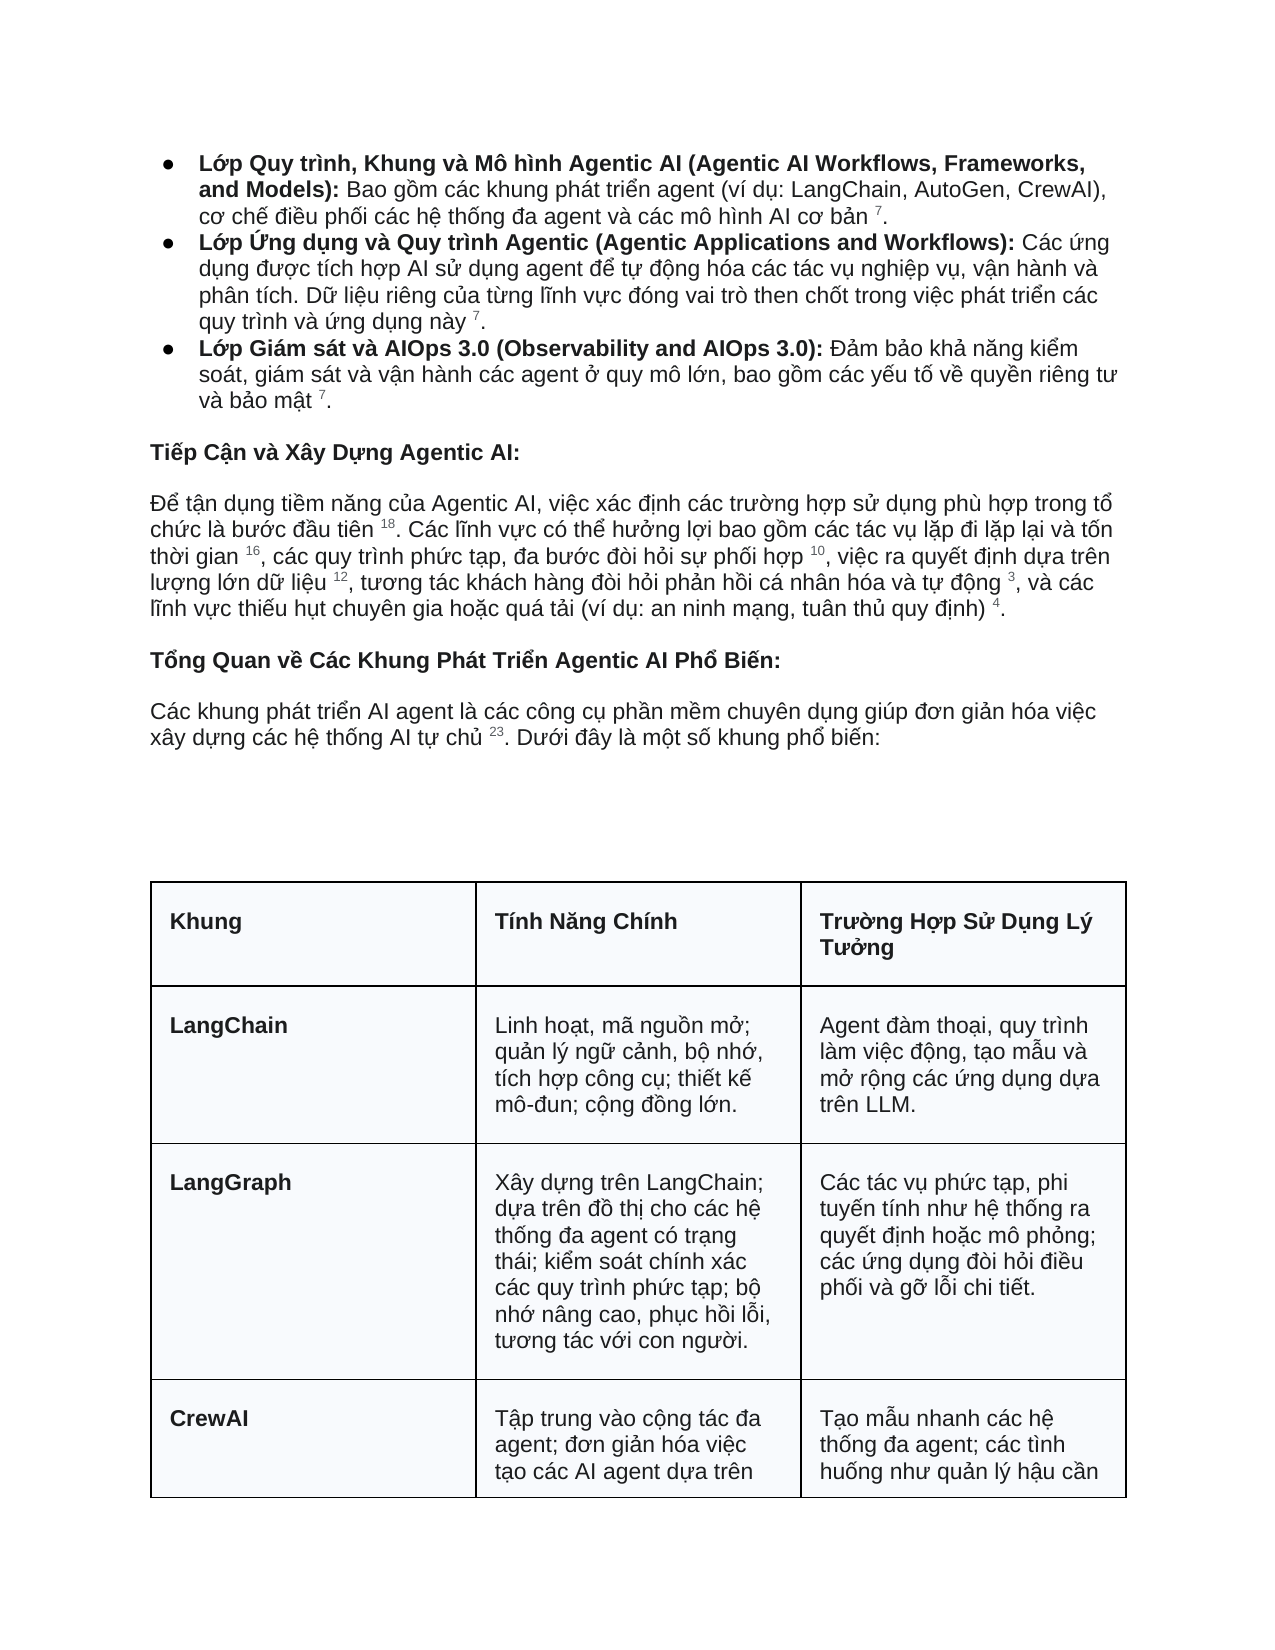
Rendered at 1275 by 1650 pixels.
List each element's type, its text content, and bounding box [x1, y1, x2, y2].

text Các khung phát triển AI agent là các công cụ phần mềm chuyên dụng giúp đơn giản hóa việc xây dựng các hệ thống AI tự chủ 23. Dưới đây là một số khung phổ biến: [150, 698, 1125, 751]
text Để tận dụng tiềm năng của Agentic AI, việc xác định các trường hợp sử dụng phù hợp trong tổ chức là bước đầu tiên 18. Các lĩnh vực có thể hưởng lợi bao gồm các tác vụ lặp đi lặp lại và tốn thời gian 16, các quy trình phức tạp, đa bước đòi hỏi sự phối hợp 10, việc ra quyết định dựa trên lượng lớn dữ liệu 12, tương tác khách hàng đòi hỏi phản hồi cá nhân hóa và tự động 3, và các lĩnh vực thiếu hụt chuyên gia hoặc quá tải (ví dụ: an ninh mạng, tuân thủ quy định) 4. [150, 490, 1125, 622]
table_header Khung [152, 883, 475, 985]
list Lớp Giám sát và AIOps 3.0 (Observability and AIOps 3.0): Đảm bảo khả năng kiểm soát, giám sát và vận hành các agent ở quy mô lớn, bao gồm các yếu tố về quyền riêng tư và bảo mật 7. [161, 334, 1125, 413]
table_cell Xây dựng trên LangChain; dựa trên đồ thị cho các hệ thống đa agent có trạng thái; kiểm soát chính xác các quy trình phức tạp; bộ nhớ nâng cao, phục hồi lỗi, tương tác với con người. [477, 1144, 800, 1378]
table_cell Agent đàm thoại, quy trình làm việc động, tạo mẫu và mở rộng các ứng dụng dựa trên LLM. [802, 987, 1125, 1142]
table_header Tính Năng Chính [477, 883, 800, 985]
table_cell Linh hoạt, mã nguồn mở; quản lý ngữ cảnh, bộ nhớ, tích hợp công cụ; thiết kế mô-đun; cộng đồng lớn. [477, 987, 800, 1142]
table_header Trường Hợp Sử Dụng Lý Tưởng [802, 883, 1125, 985]
table_cell Các tác vụ phức tạp, phi tuyến tính như hệ thống ra quyết định hoặc mô phỏng; các ứng dụng đòi hỏi điều phối và gỡ lỗi chi tiết. [802, 1144, 1125, 1378]
list Lớp Ứng dụng và Quy trình Agentic (Agentic Applications and Workflows): Các ứng dụng được tích hợp AI sử dụng agent để tự động hóa các tác vụ nghiệp vụ, vận hành và phân tích. Dữ liệu riêng của từng lĩnh vực đóng vai trò then chốt trong việc phát triển các quy trình và ứng dụng này 7. [161, 229, 1125, 334]
table_cell LangGraph [152, 1144, 475, 1378]
table_cell CrewAI [152, 1380, 475, 1497]
text Tiếp Cận và Xây Dựng Agentic AI: [150, 438, 1125, 465]
table_cell LangChain [152, 987, 475, 1142]
list Lớp Quy trình, Khung và Mô hình Agentic AI (Agentic AI Workflows, Frameworks, and Models): Bao gồm các khung phát triển agent (ví dụ: LangChain, AutoGen, CrewAI), cơ chế điều phối các hệ thống đa agent và các mô hình AI cơ bản 7. [161, 150, 1125, 229]
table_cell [477, 1380, 800, 1497]
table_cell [802, 1380, 1125, 1497]
text Tổng Quan về Các Khung Phát Triển Agentic AI Phổ Biến: [150, 647, 1125, 673]
